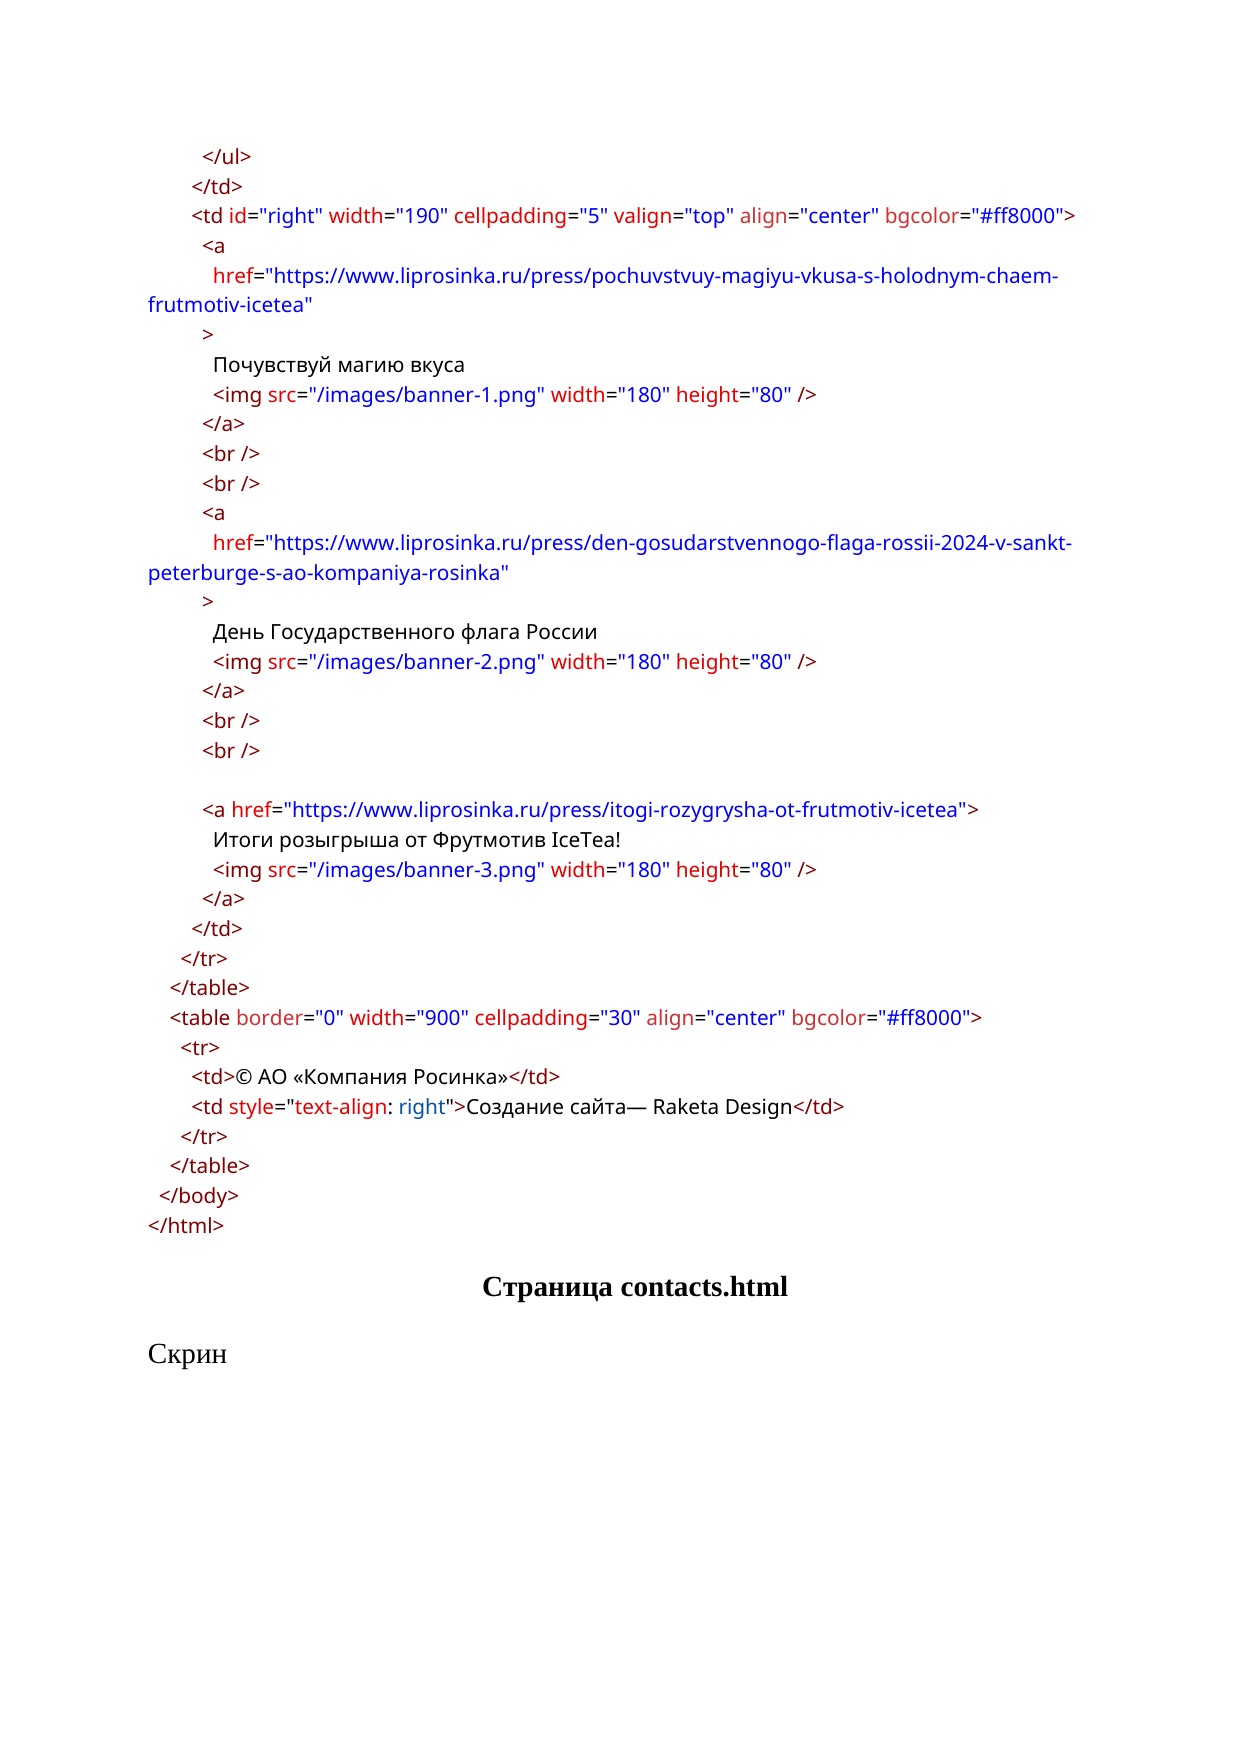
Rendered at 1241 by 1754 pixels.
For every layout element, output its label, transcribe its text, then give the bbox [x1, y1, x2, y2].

text </ul> [148, 141, 1122, 171]
text Почувствуй магию вкуса [148, 349, 1122, 378]
text </a> [148, 408, 1122, 438]
text </body> [148, 1180, 1122, 1210]
text <img src="/images/banner-3.png" width="180" height="80" /> [148, 853, 1122, 883]
text </tr> [148, 1121, 1122, 1150]
text href="https://www.liprosinka.ru/press/pochuvstvuy-magiyu-vkusa-s-holodnym-chaem-frutmotiv-icetea" [148, 260, 1122, 319]
text <table border="0" width="900" cellpadding="30" align="center" bgcolor="#ff8000"> [148, 1002, 1122, 1032]
text href="https://www.liprosinka.ru/press/den-gosudarstvennogo-flaga-rossii-2024-v-sankt-peterburge-s-ao-kompaniya-rosinka" [148, 527, 1122, 586]
text </table> [148, 1150, 1122, 1180]
text <br /> [148, 438, 1122, 467]
text > [148, 586, 1122, 616]
text </td> [148, 171, 1122, 200]
text </html> [148, 1210, 1122, 1239]
text <img src="/images/banner-1.png" width="180" height="80" /> [148, 378, 1122, 408]
text <td>© АО «Компания Росинка»</td> [148, 1061, 1122, 1091]
text </a> [148, 675, 1122, 705]
text </a> [148, 883, 1122, 913]
text </tr> [148, 942, 1122, 972]
text > [148, 319, 1122, 349]
text <a [148, 497, 1122, 527]
text </td> [148, 913, 1122, 942]
text <br /> [148, 705, 1122, 735]
text Скрин [148, 1336, 1122, 1370]
text <a [148, 230, 1122, 260]
text </table> [148, 972, 1122, 1002]
text <tr> [148, 1032, 1122, 1061]
text <td id="right" width="190" cellpadding="5" valign="top" align="center" bgcolor="#ff8000"> [148, 200, 1122, 230]
text <br /> [148, 735, 1122, 764]
text Страница contacts.html [148, 1269, 1122, 1303]
text <br /> [148, 467, 1122, 497]
text День Государственного флага России [148, 616, 1122, 646]
text <a href="https://www.liprosinka.ru/press/itogi-rozygrysha-ot-frutmotiv-icetea"> [148, 794, 1122, 824]
text Итоги розыгрыша от Фрутмотив IceTea! [148, 824, 1122, 853]
text <td style="text-align: right">Создание сайта— Raketa Design</td> [148, 1091, 1122, 1121]
text <img src="/images/banner-2.png" width="180" height="80" /> [148, 646, 1122, 675]
